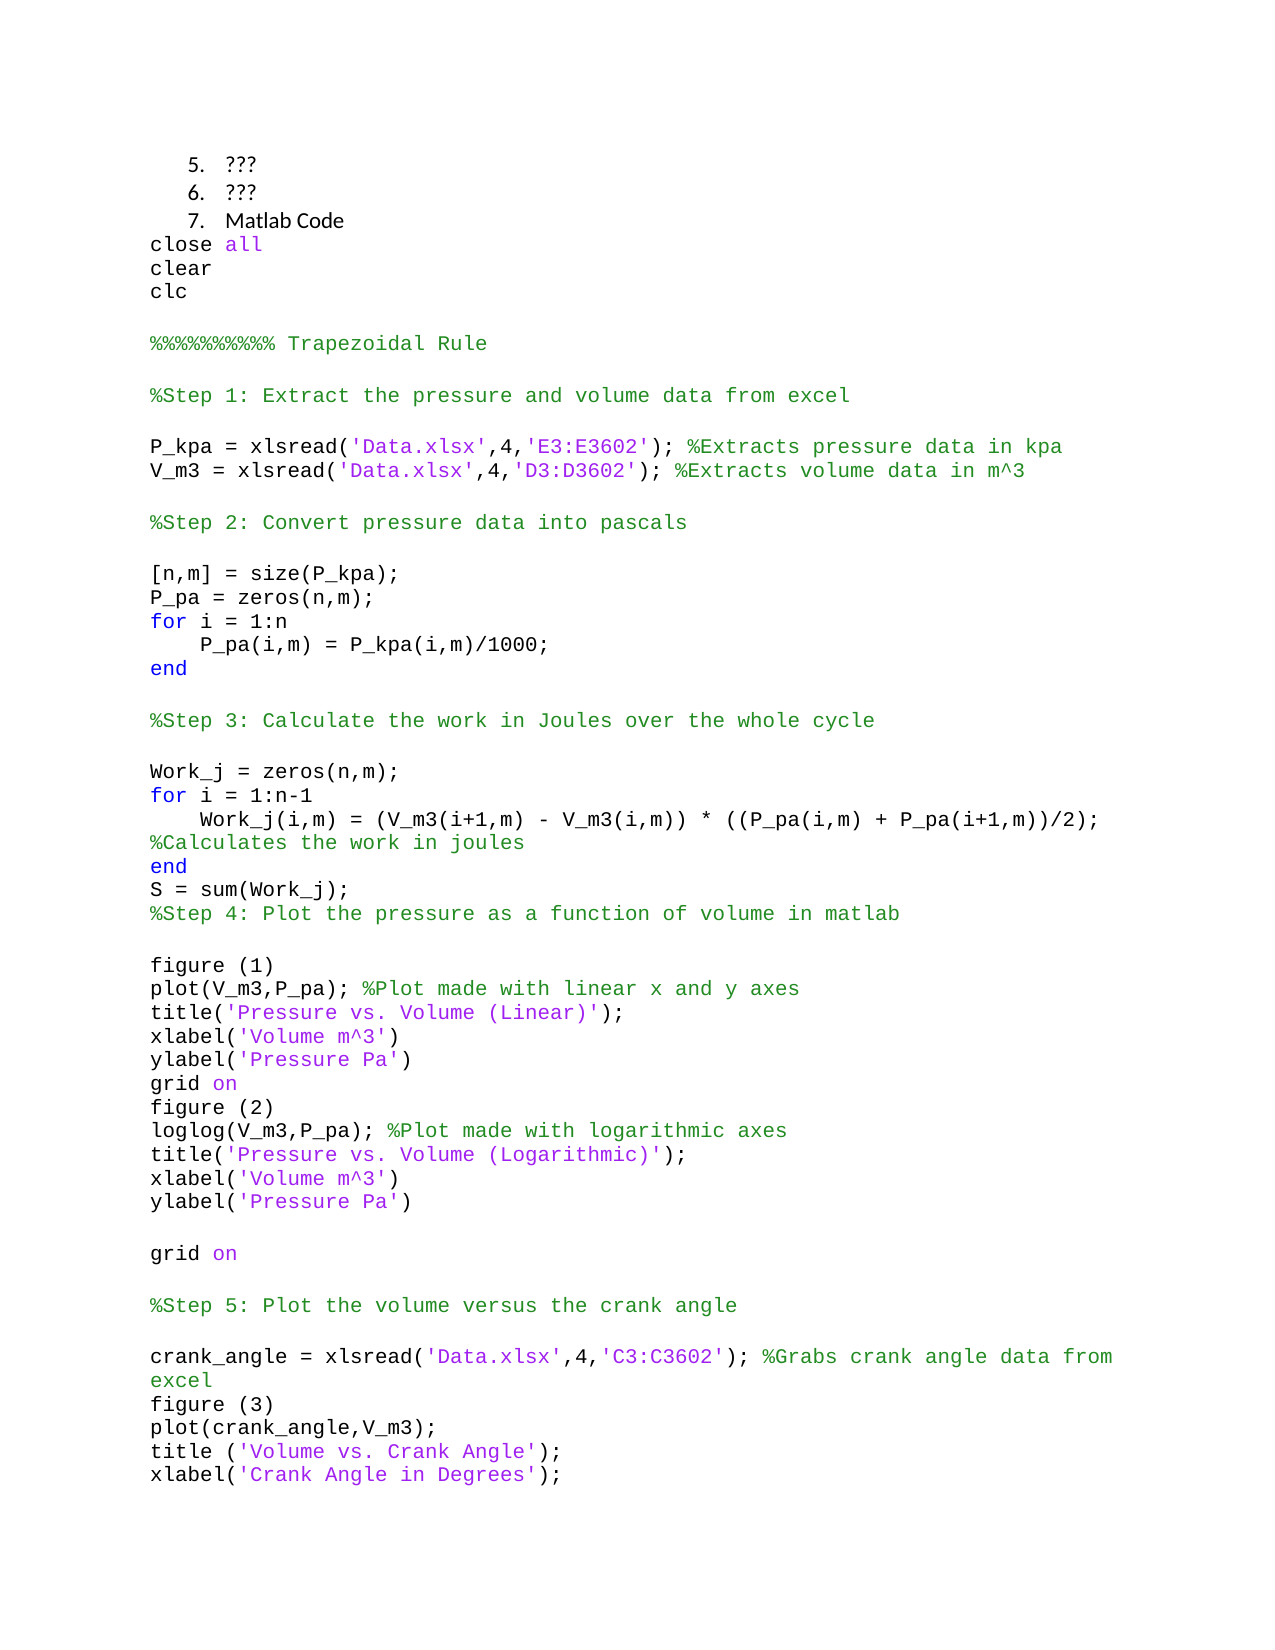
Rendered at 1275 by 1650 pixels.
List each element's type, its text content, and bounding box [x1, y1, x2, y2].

text loglog(V_m3,P_pa); %Plot made with logarithmic axes [150, 1120, 1125, 1144]
text crank_angle = xlsread('Data.xlsx',4,'C3:C3602'); %Grabs crank angle data from excel [150, 1346, 1125, 1393]
text clear [150, 258, 1125, 281]
text P_pa(i,m) = P_kpa(i,m)/1000; [150, 634, 1125, 658]
text plot(crank_angle,V_m3); [150, 1417, 1125, 1441]
text %Step 3: Calculate the work in Joules over the whole cycle [150, 709, 1125, 733]
text figure (1) [150, 955, 1125, 978]
text Work_j(i,m) = (V_m3(i+1,m) - V_m3(i,m)) * ((P_pa(i,m) + P_pa(i+1,m))/2); %Calculates the work in joules [150, 808, 1125, 856]
text P_pa = zeros(n,m); [150, 587, 1125, 611]
text end [150, 856, 1125, 879]
text title('Pressure vs. Volume (Logarithmic)'); [150, 1144, 1125, 1168]
list ??? [187, 150, 1125, 178]
text title ('Volume vs. Crank Angle'); [150, 1441, 1125, 1464]
text clc [150, 281, 1125, 305]
list Matlab Code [187, 206, 1125, 234]
text [n,m] = size(P_kpa); [150, 563, 1125, 587]
text %Step 1: Extract the pressure and volume data from excel [150, 385, 1125, 408]
text xlabel('Volume m^3') [150, 1168, 1125, 1191]
list ??? [187, 178, 1125, 206]
text %Step 2: Convert pressure data into pascals [150, 512, 1125, 535]
text grid on [150, 1073, 1125, 1097]
text for i = 1:n [150, 611, 1125, 634]
text ylabel('Pressure Pa') [150, 1191, 1125, 1215]
text ylabel('Pressure Pa') [150, 1049, 1125, 1073]
text V_m3 = xlsread('Data.xlsx',4,'D3:D3602'); %Extracts volume data in m^3 [150, 460, 1125, 484]
text S = sum(Work_j); [150, 879, 1125, 903]
text title('Pressure vs. Volume (Linear)'); [150, 1002, 1125, 1026]
text xlabel('Volume m^3') [150, 1026, 1125, 1049]
text close all [150, 234, 1125, 258]
text for i = 1:n-1 [150, 785, 1125, 808]
text %Step 4: Plot the pressure as a function of volume in matlab [150, 903, 1125, 927]
text grid on [150, 1243, 1125, 1267]
text figure (2) [150, 1097, 1125, 1120]
text figure (3) [150, 1393, 1125, 1417]
text plot(V_m3,P_pa); %Plot made with linear x and y axes [150, 978, 1125, 1002]
text %%%%%%%%%% Trapezoidal Rule [150, 333, 1125, 357]
text Work_j = zeros(n,m); [150, 761, 1125, 785]
text xlabel('Crank Angle in Degrees'); [150, 1464, 1125, 1488]
text %Step 5: Plot the volume versus the crank angle [150, 1294, 1125, 1318]
text end [150, 658, 1125, 682]
text P_kpa = xlsread('Data.xlsx',4,'E3:E3602'); %Extracts pressure data in kpa [150, 436, 1125, 460]
